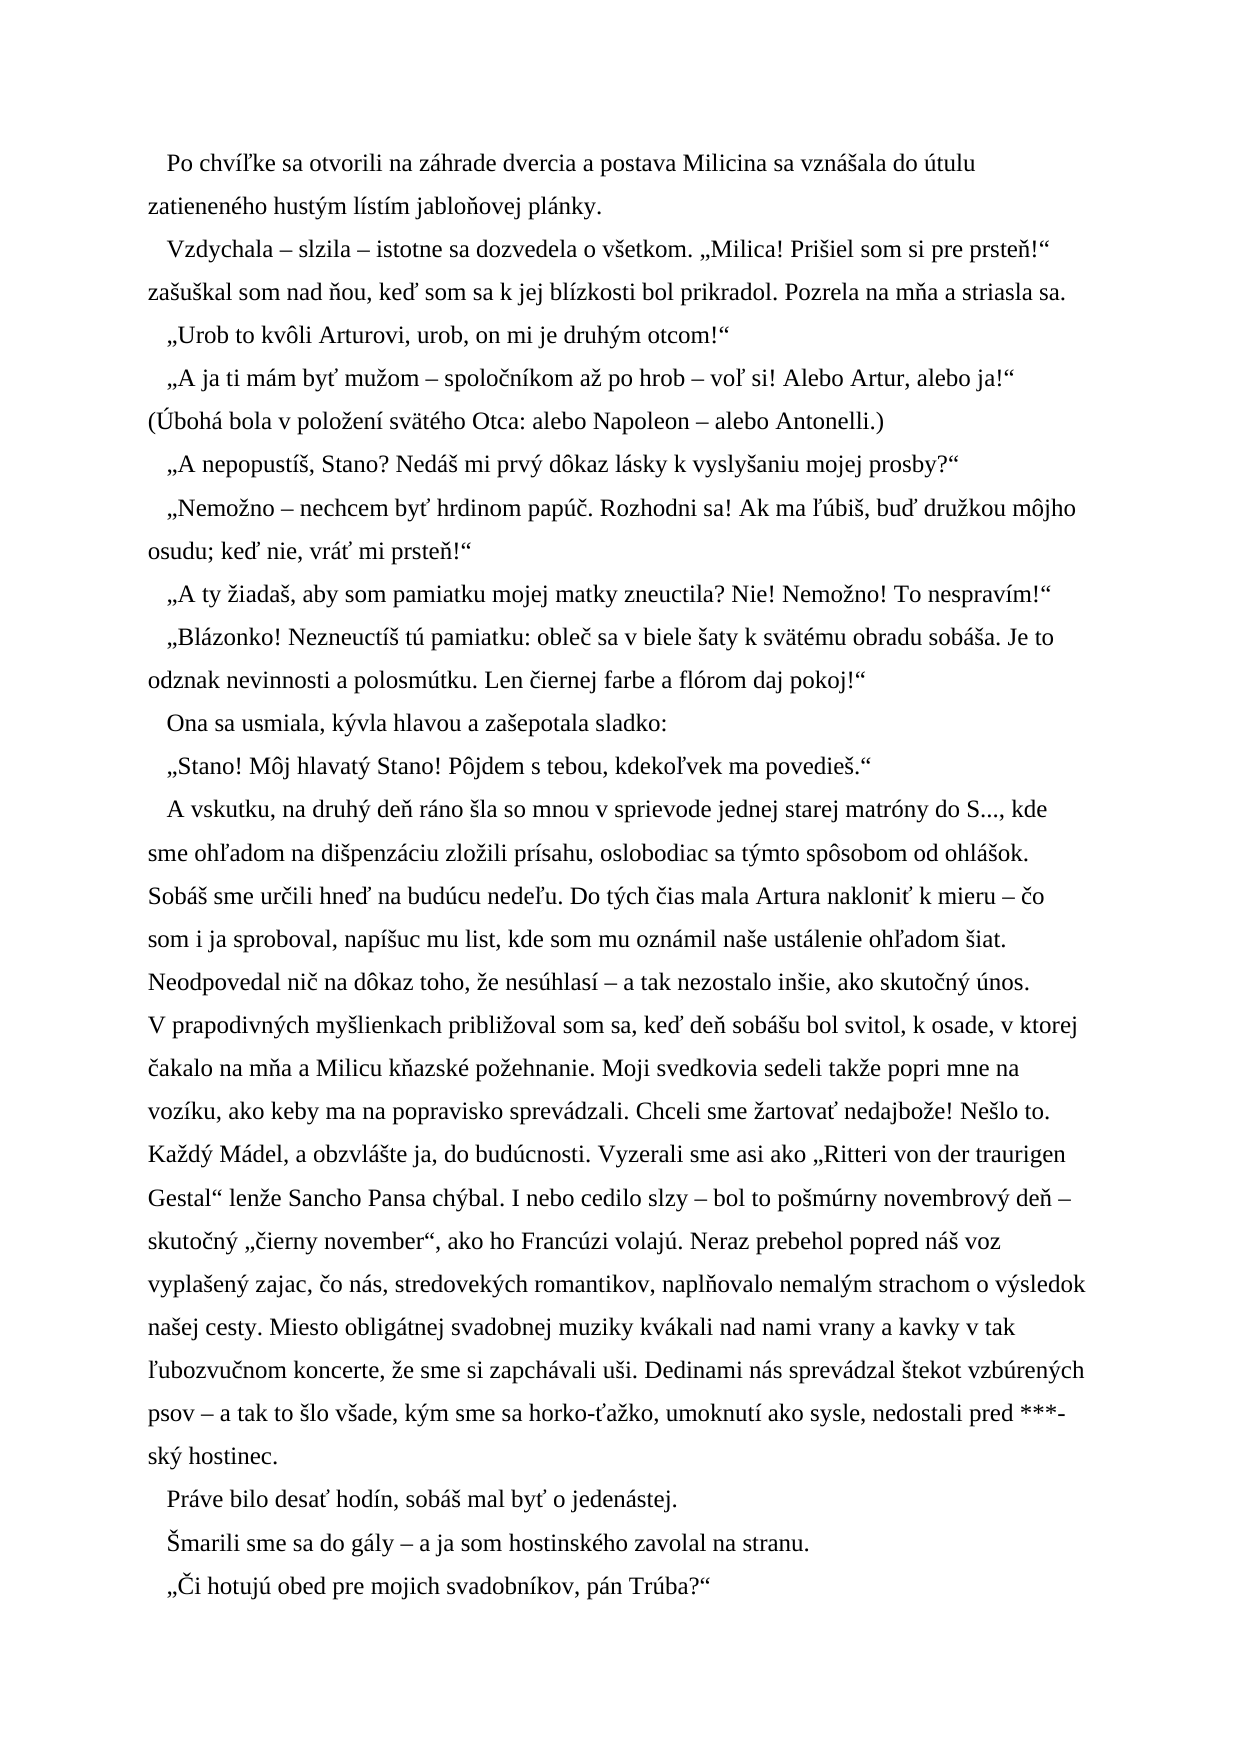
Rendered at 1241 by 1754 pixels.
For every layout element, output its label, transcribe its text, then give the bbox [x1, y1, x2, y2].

text „A ja ti mám byť mužom – spoločníkom až po hrob – voľ si! Alebo Artur, alebo ja!“ (Úbohá bola v položení svätého Otca: alebo Napoleon – alebo Antonelli.) [148, 363, 1093, 435]
text A vskutku, na druhý deň ráno šla so mnou v sprievode jednej starej matróny do S..., kde sme ohľadom na dišpenzáciu zložili prísahu, oslobodiac sa týmto spôsobom od ohlášok. [148, 794, 1093, 866]
text „Či hotujú obed pre mojich svadobníkov, pán Trúba?“ [148, 1571, 1093, 1599]
text Vzdychala – slzila – istotne sa dozvedela o všetkom. „Milica! Prišiel som si pre prsteň!“ zašuškal som nad ňou, keď som sa k jej blízkosti bol prikradol. Pozrela na mňa a striasla sa. [148, 234, 1093, 306]
text Ona sa usmiala, kývla hlavou a zašepotala sladko: [148, 708, 1093, 737]
text „Urob to kvôli Arturovi, urob, on mi je druhým otcom!“ [148, 320, 1093, 349]
text „Blázonko! Nezneuctíš tú pamiatku: obleč sa v biele šaty k svätému obradu sobáša. Je to odznak nevinnosti a polosmútku. Len čiernej farbe a flórom daj pokoj!“ [148, 622, 1093, 694]
text Po chvíľke sa otvorili na záhrade dvercia a postava Milicina sa vznášala do útulu zatieneného hustým lístím jabloňovej plánky. [148, 148, 1093, 219]
text V prapodivných myšlienkach približoval som sa, keď deň sobášu bol svitol, k osade, v ktorej čakalo na mňa a Milicu kňazské požehnanie. Moji svedkovia sedeli takže popri mne na vozíku, ako keby ma na popravisko sprevádzali. Chceli sme žartovať nedajbože! Nešlo to. Každý Mádel, a obzvlášte ja, do budúcnosti. Vyzerali sme asi ako „Ritteri von der traurigen Gestal“ lenže Sancho Pansa chýbal. I nebo cedilo slzy – bol to pošmúrny novembrový deň – skutočný „čierny november“, ako ho Francúzi volajú. Neraz prebehol popred náš voz vyplašený zajac, čo nás, stredovekých romantikov, naplňovalo nemalým strachom o výsledok našej cesty. Miesto obligátnej svadobnej muziky kvákali nad nami vrany a kavky v tak ľubozvučnom koncerte, že sme si zapchávali uši. Dedinami nás sprevádzal štekot vzbúrených psov – a tak to šlo všade, kým sme sa horko-ťažko, umoknutí ako sysle, nedostali pred ***-ský hostinec. [148, 1010, 1093, 1470]
text „A ty žiadaš, aby som pamiatku mojej matky zneuctila? Nie! Nemožno! To nespravím!“ [148, 579, 1093, 608]
text „Nemožno – nechcem byť hrdinom papúč. Rozhodni sa! Ak ma ľúbiš, buď družkou môjho osudu; keď nie, vráť mi prsteň!“ [148, 493, 1093, 564]
text „Stano! Môj hlavatý Stano! Pôjdem s tebou, kdekoľvek ma povedieš.“ [148, 751, 1093, 780]
text Šmarili sme sa do gály – a ja som hostinského zavolal na stranu. [148, 1528, 1093, 1556]
text „A nepopustíš, Stano? Nedáš mi prvý dôkaz lásky k vyslyšaniu mojej prosby?“ [148, 449, 1093, 478]
text Práve bilo desať hodín, sobáš mal byť o jedenástej. [148, 1484, 1093, 1513]
text Sobáš sme určili hneď na budúcu nedeľu. Do tých čias mala Artura nakloniť k mieru – čo som i ja sproboval, napíšuc mu list, kde som mu oznámil naše ustálenie ohľadom šiat. Neodpovedal nič na dôkaz toho, že nesúhlasí – a tak nezostalo inšie, ako skutočný únos. [148, 881, 1093, 996]
